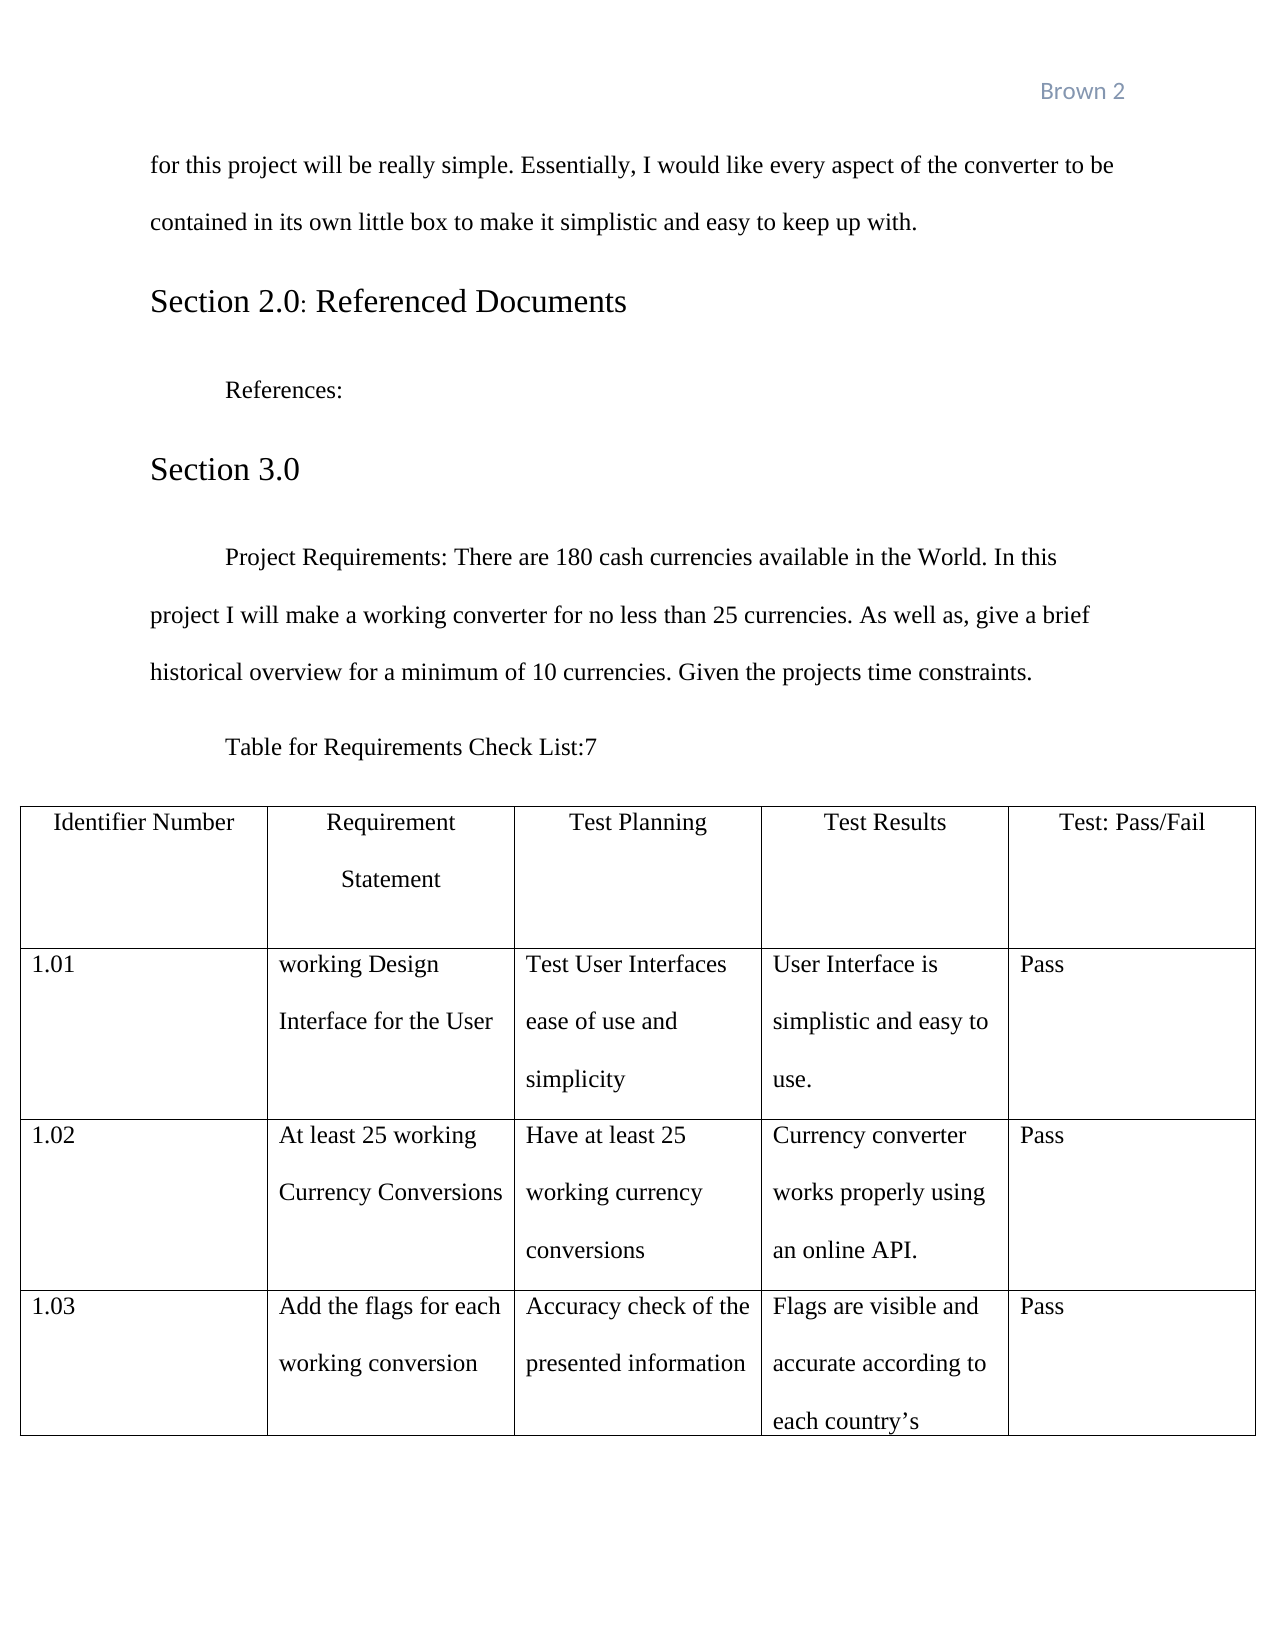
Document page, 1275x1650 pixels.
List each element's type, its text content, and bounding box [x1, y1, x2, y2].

text Section 2.0: Referenced Documents [150, 282, 1125, 320]
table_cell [762, 1291, 1008, 1435]
table_cell Have at least 25 working currency conversions [515, 1120, 761, 1290]
table_cell Pass [1009, 1120, 1255, 1290]
text Project Requirements: There are 180 cash currencies available in the World. In this project I will make a working converter for no less than 25 currencies. As well as, give a brief historical overview for a minimum of 10 currencies. Given the projects time constraints. [150, 542, 1125, 686]
table_cell 1.01 [21, 949, 267, 1119]
table_cell 1.03 [21, 1291, 267, 1435]
text References: [150, 375, 1125, 404]
text Section 3.0 [150, 449, 1125, 487]
table_header Test: Pass/Fail [1009, 807, 1255, 948]
text Table for Requirements Check List:7 [150, 732, 1125, 760]
table_cell Currency converter works properly using an online API. [762, 1120, 1008, 1290]
table_header Identifier Number [21, 807, 267, 948]
table_cell User Interface is simplistic and easy to use. [762, 949, 1008, 1119]
table_cell Pass [1009, 949, 1255, 1119]
table_cell Pass [1009, 1291, 1255, 1435]
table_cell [268, 1291, 514, 1435]
table_cell At least 25 working Currency Conversions [268, 1120, 514, 1290]
table_header Requirement Statement [268, 807, 514, 948]
table_header Test Results [762, 807, 1008, 948]
table_header Test Planning [515, 807, 761, 948]
table_cell Test User Interfaces ease of use and simplicity [515, 949, 761, 1119]
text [150, 150, 1125, 236]
table_cell 1.02 [21, 1120, 267, 1290]
table_cell working Design Interface for the User [268, 949, 514, 1119]
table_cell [515, 1291, 761, 1435]
